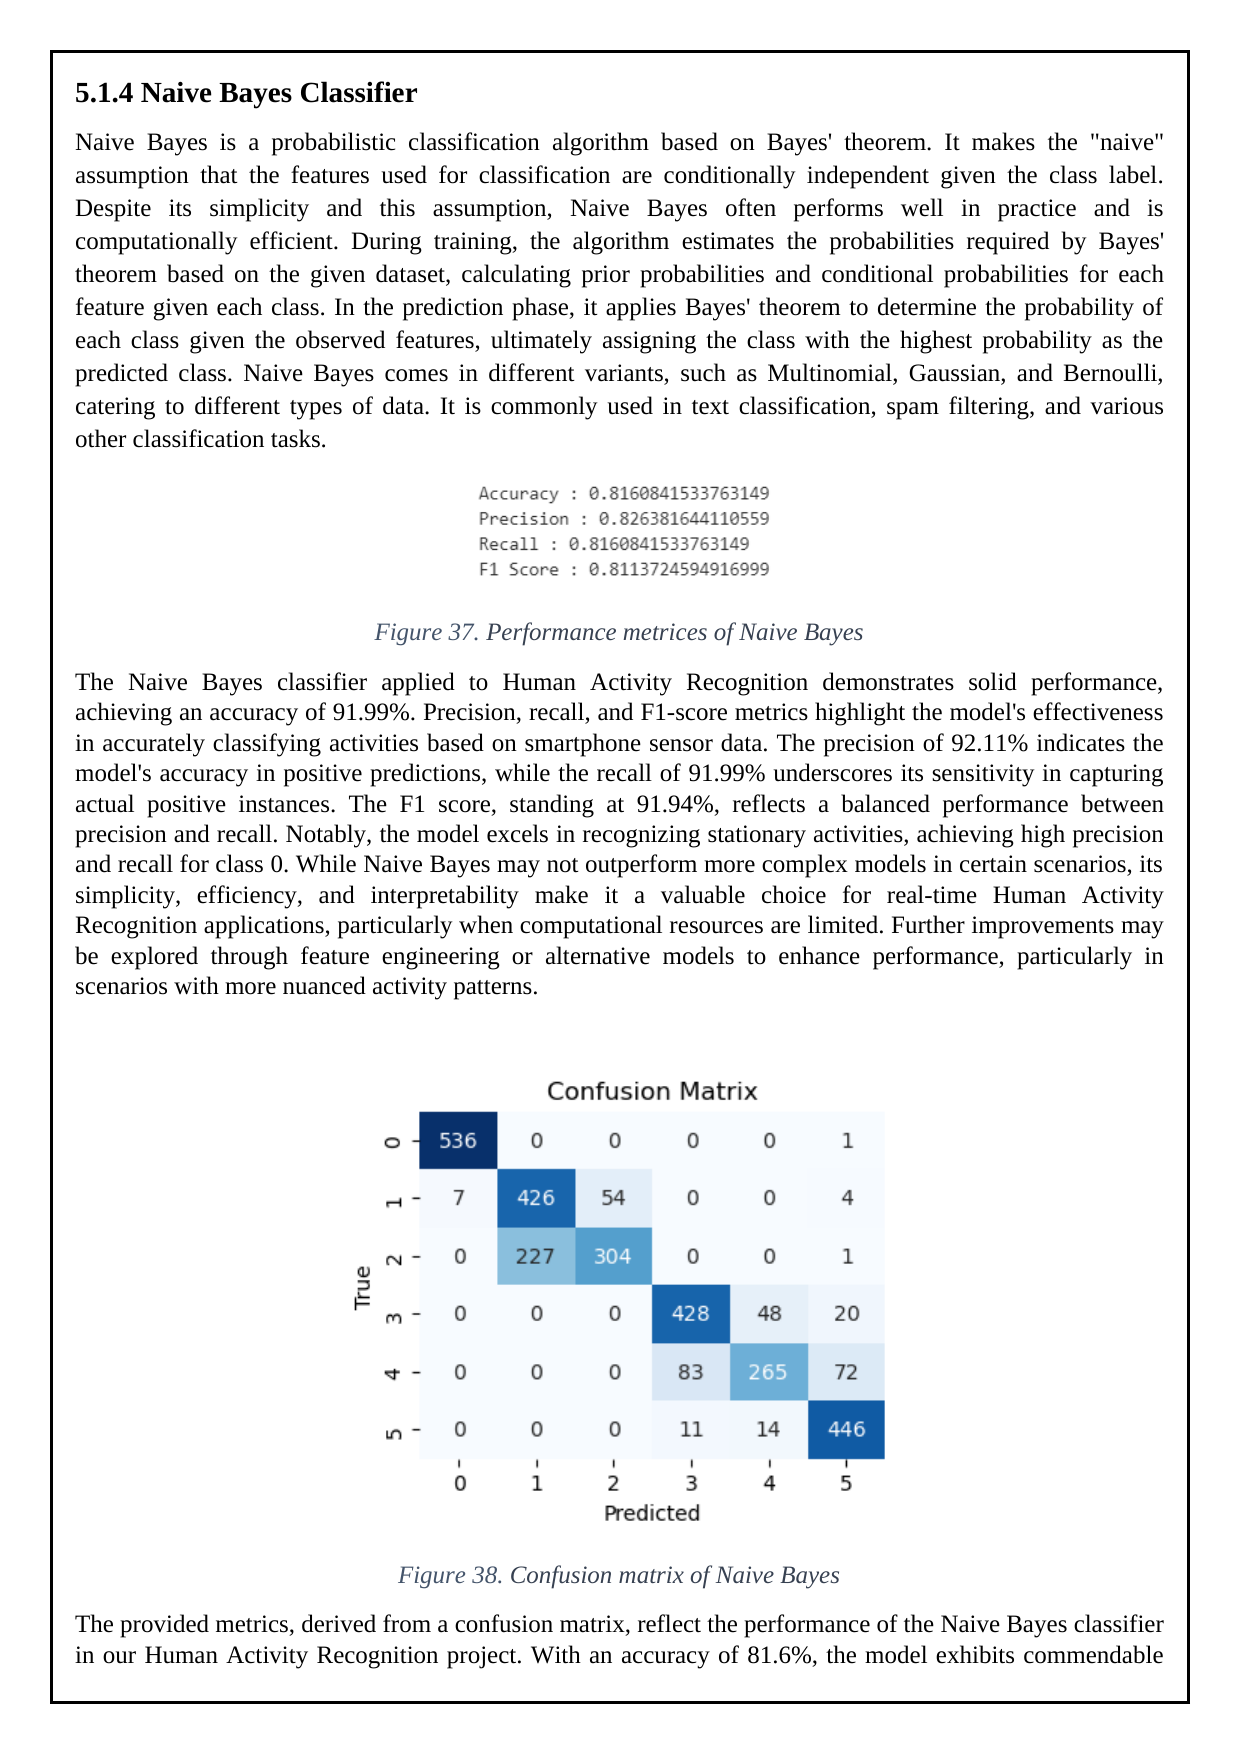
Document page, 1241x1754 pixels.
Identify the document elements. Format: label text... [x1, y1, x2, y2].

text Figure 37. Performance metrices of Naive Bayes [75, 617, 1165, 646]
text Naive Bayes is a probabilistic classification algorithm based on Bayes' theorem. It makes the "naive" assumption that the features used for classification are conditionally independent given the class label. Despite its simplicity and this assumption, Naive Bayes often performs well in practice and is computationally efficient. During training, the algorithm estimates the probabilities required by Bayes' theorem based on the given dataset, calculating prior probabilities and conditional probabilities for each feature given each class. In the prediction phase, it applies Bayes' theorem to determine the probability of each class given the observed features, ultimately assigning the class with the highest probability as the predicted class. Naive Bayes comes in different variants, such as Multinomial, Gaussian, and Bernoulli, catering to different types of data. It is commonly used in text classification, spam filtering, and various other classification tasks. [75, 127, 1165, 453]
picture [456, 474, 784, 597]
picture [340, 1067, 900, 1539]
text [75, 1609, 1165, 1668]
text 5.1.4 Naive Bayes Classifier [75, 75, 1165, 108]
text The Naive Bayes classifier applied to Human Activity Recognition demonstrates solid performance, achieving an accuracy of 91.99%. Precision, recall, and F1-score metrics highlight the model's effectiveness in accurately classifying activities based on smartphone sensor data. The precision of 92.11% indicates the model's accuracy in positive predictions, while the recall of 91.99% underscores its sensitivity in capturing actual positive instances. The F1 score, standing at 91.94%, reflects a balanced performance between precision and recall. Notably, the model excels in recognizing stationary activities, achieving high precision and recall for class 0. While Naive Bayes may not outperform more complex models in certain scenarios, its simplicity, efficiency, and interpretability make it a valuable choice for real-time Human Activity Recognition applications, particularly when computational resources are limited. Further improvements may be explored through feature engineering or alternative models to enhance performance, particularly in scenarios with more nuanced activity patterns. [75, 667, 1165, 1000]
text Figure 38. Confusion matrix of Naive Bayes [75, 1560, 1165, 1588]
